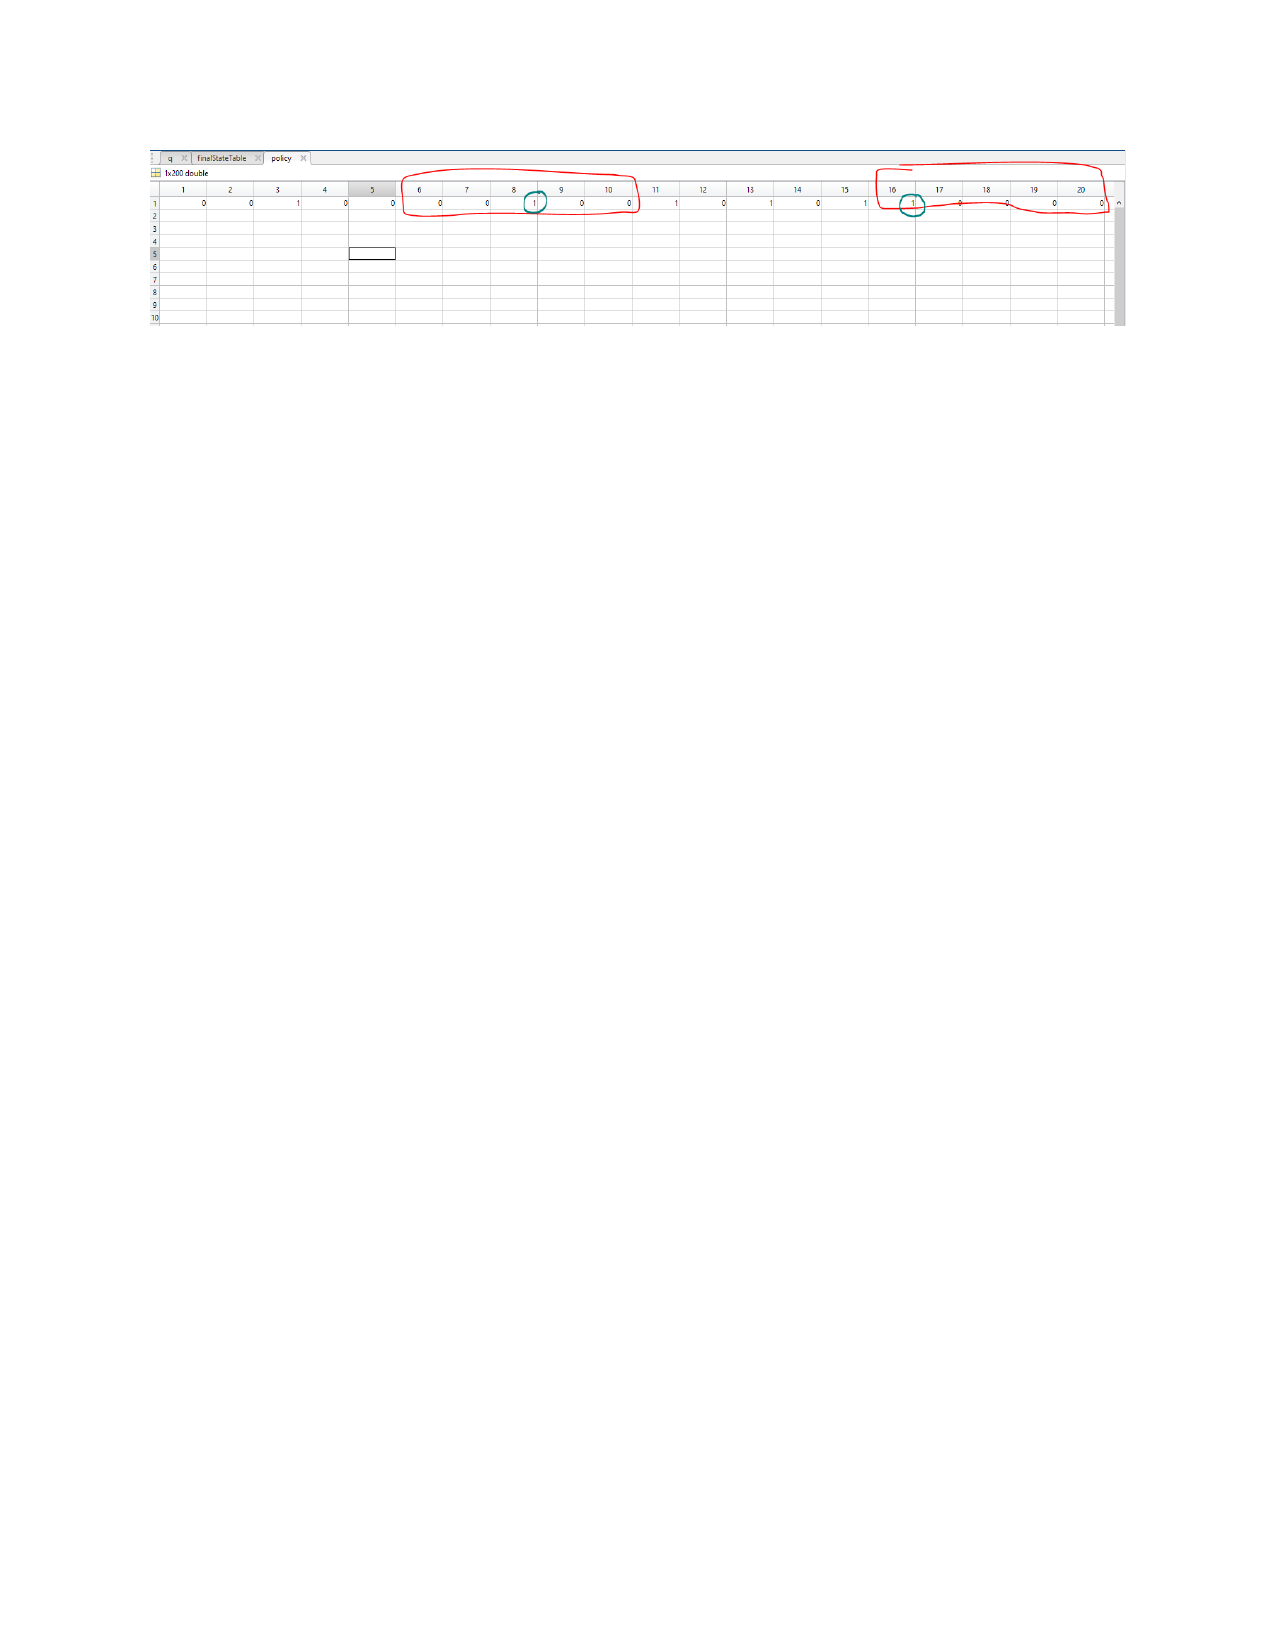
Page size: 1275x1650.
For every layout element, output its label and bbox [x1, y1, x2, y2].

picture [150, 150, 1125, 326]
